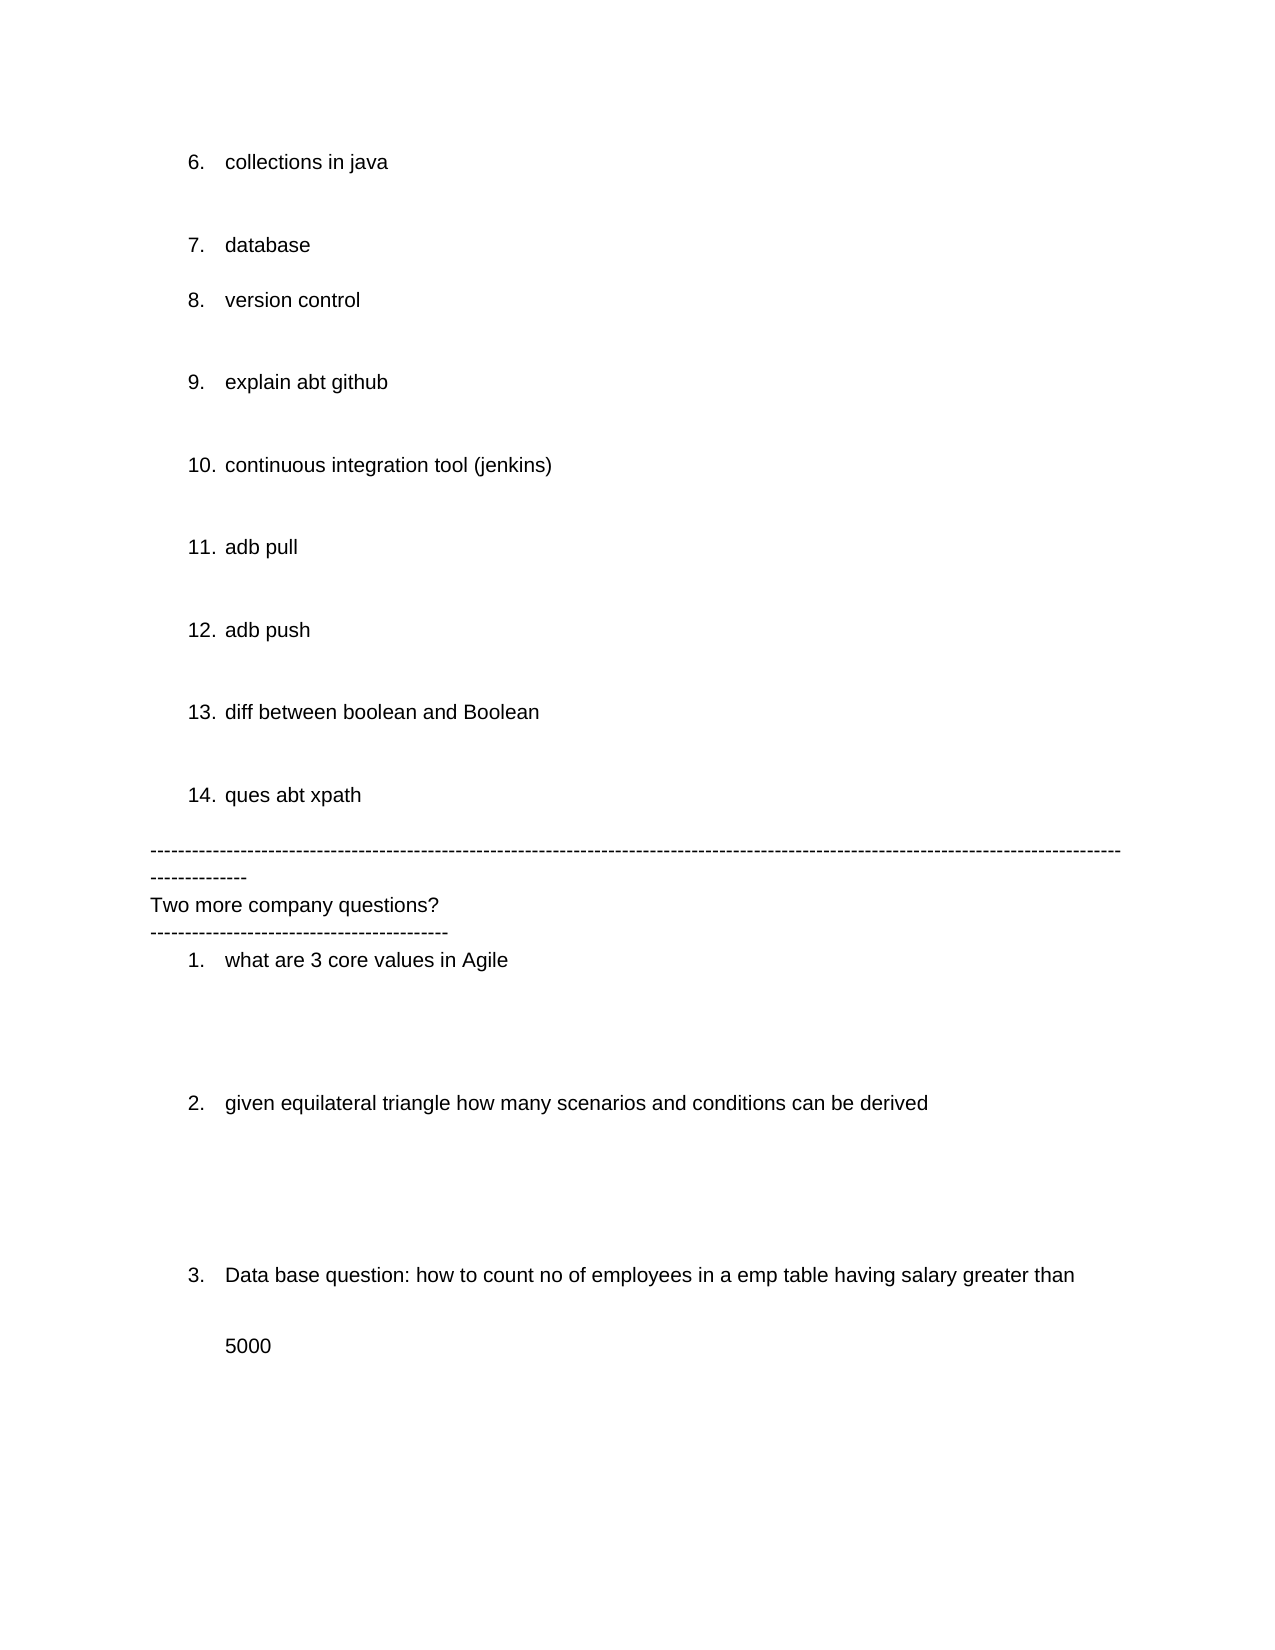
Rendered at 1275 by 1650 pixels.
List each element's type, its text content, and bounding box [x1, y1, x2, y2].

list continuous integration tool (jenkins) [188, 452, 1125, 476]
list database [188, 232, 1125, 256]
text ------------------------------------------- [150, 920, 1125, 944]
text Two more company questions? [150, 892, 1125, 916]
list adb pull [188, 535, 1125, 559]
text ---------------------------------------------------------------------------------------------------------------------------------------------------------- [150, 837, 1125, 889]
list Data base question: how to count no of employees in a emp table having salary greater than [188, 1262, 1125, 1286]
list diff between boolean and Boolean [188, 700, 1125, 724]
text 5000 [225, 1334, 1125, 1358]
list ques abt xpath [188, 782, 1125, 806]
list version control [188, 287, 1125, 311]
list what are 3 core values in Agile [188, 947, 1125, 971]
list adb push [188, 617, 1125, 641]
list explain abt github [188, 370, 1125, 394]
list collections in java [188, 150, 1125, 174]
list given equilateral triangle how many scenarios and conditions can be derived [188, 1091, 1125, 1115]
